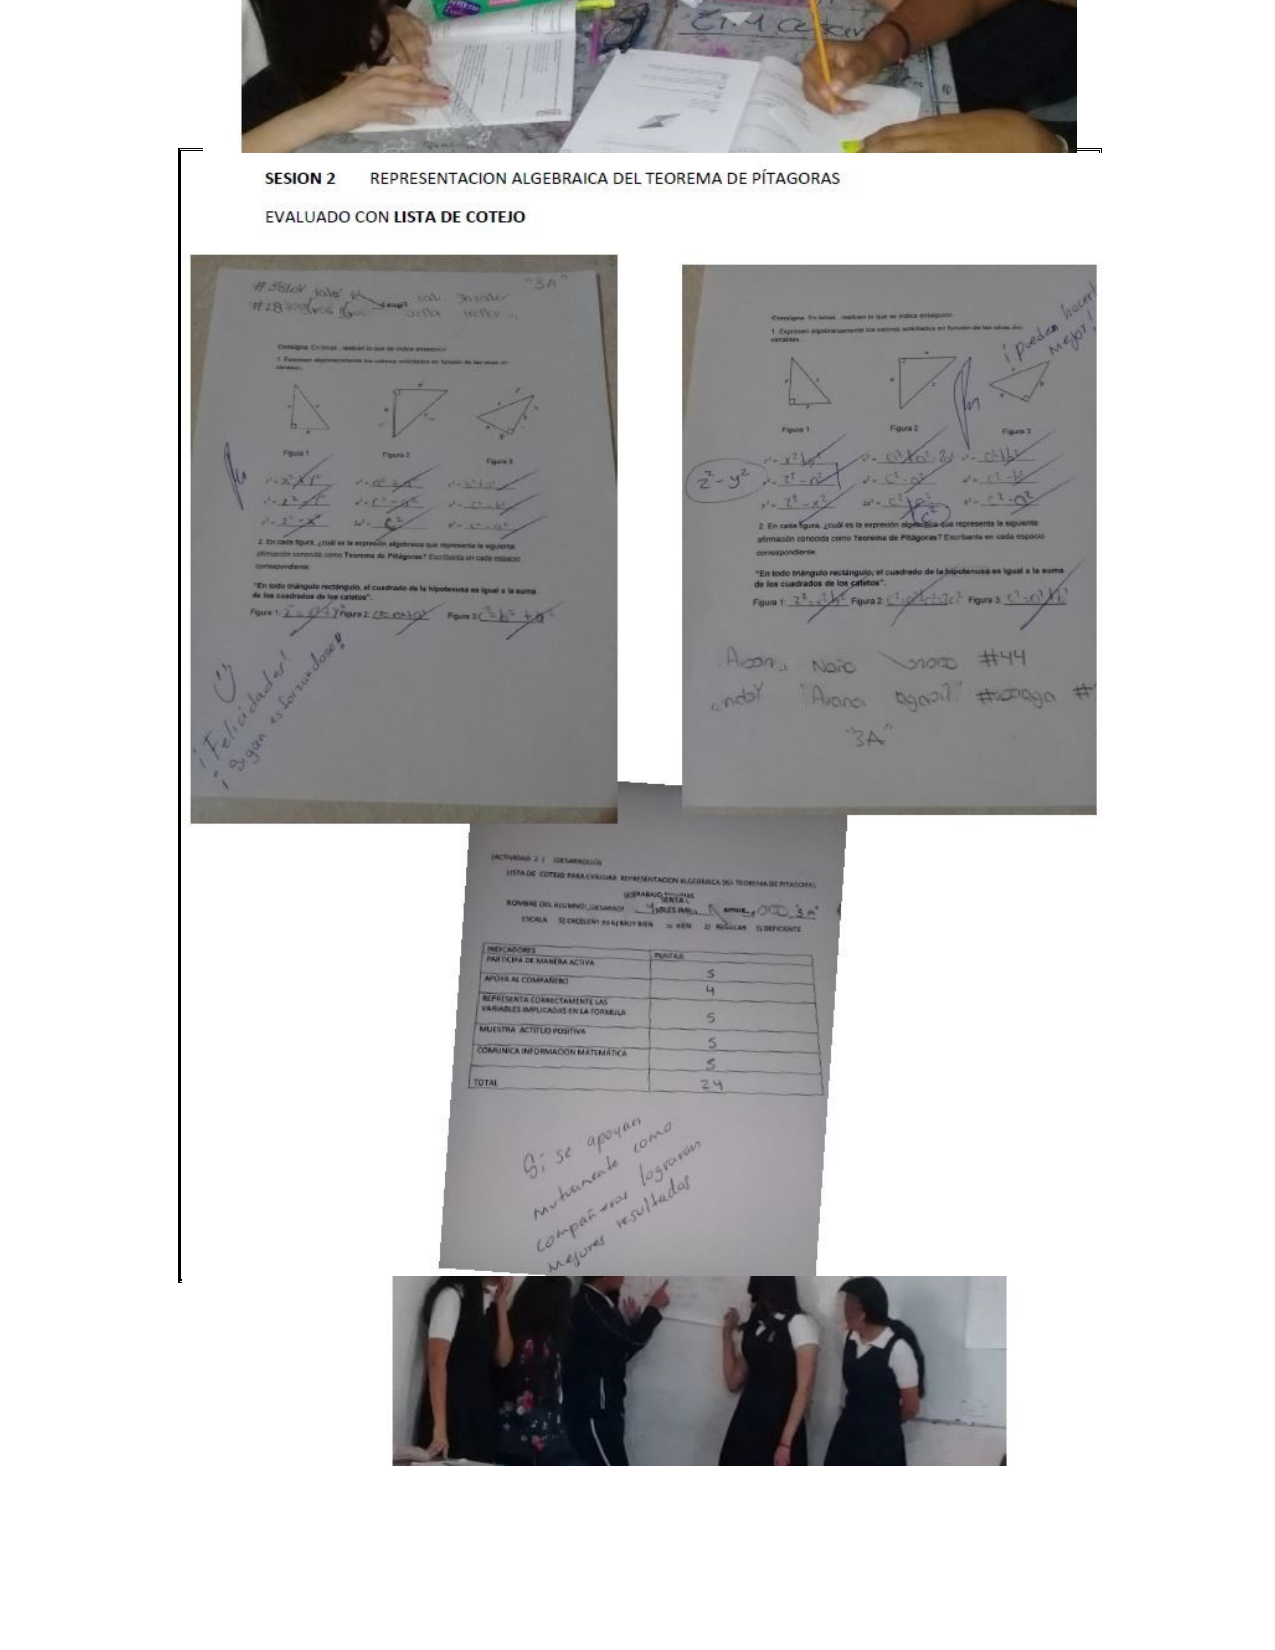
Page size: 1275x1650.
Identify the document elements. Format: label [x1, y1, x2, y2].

picture [182, 0, 1103, 1466]
